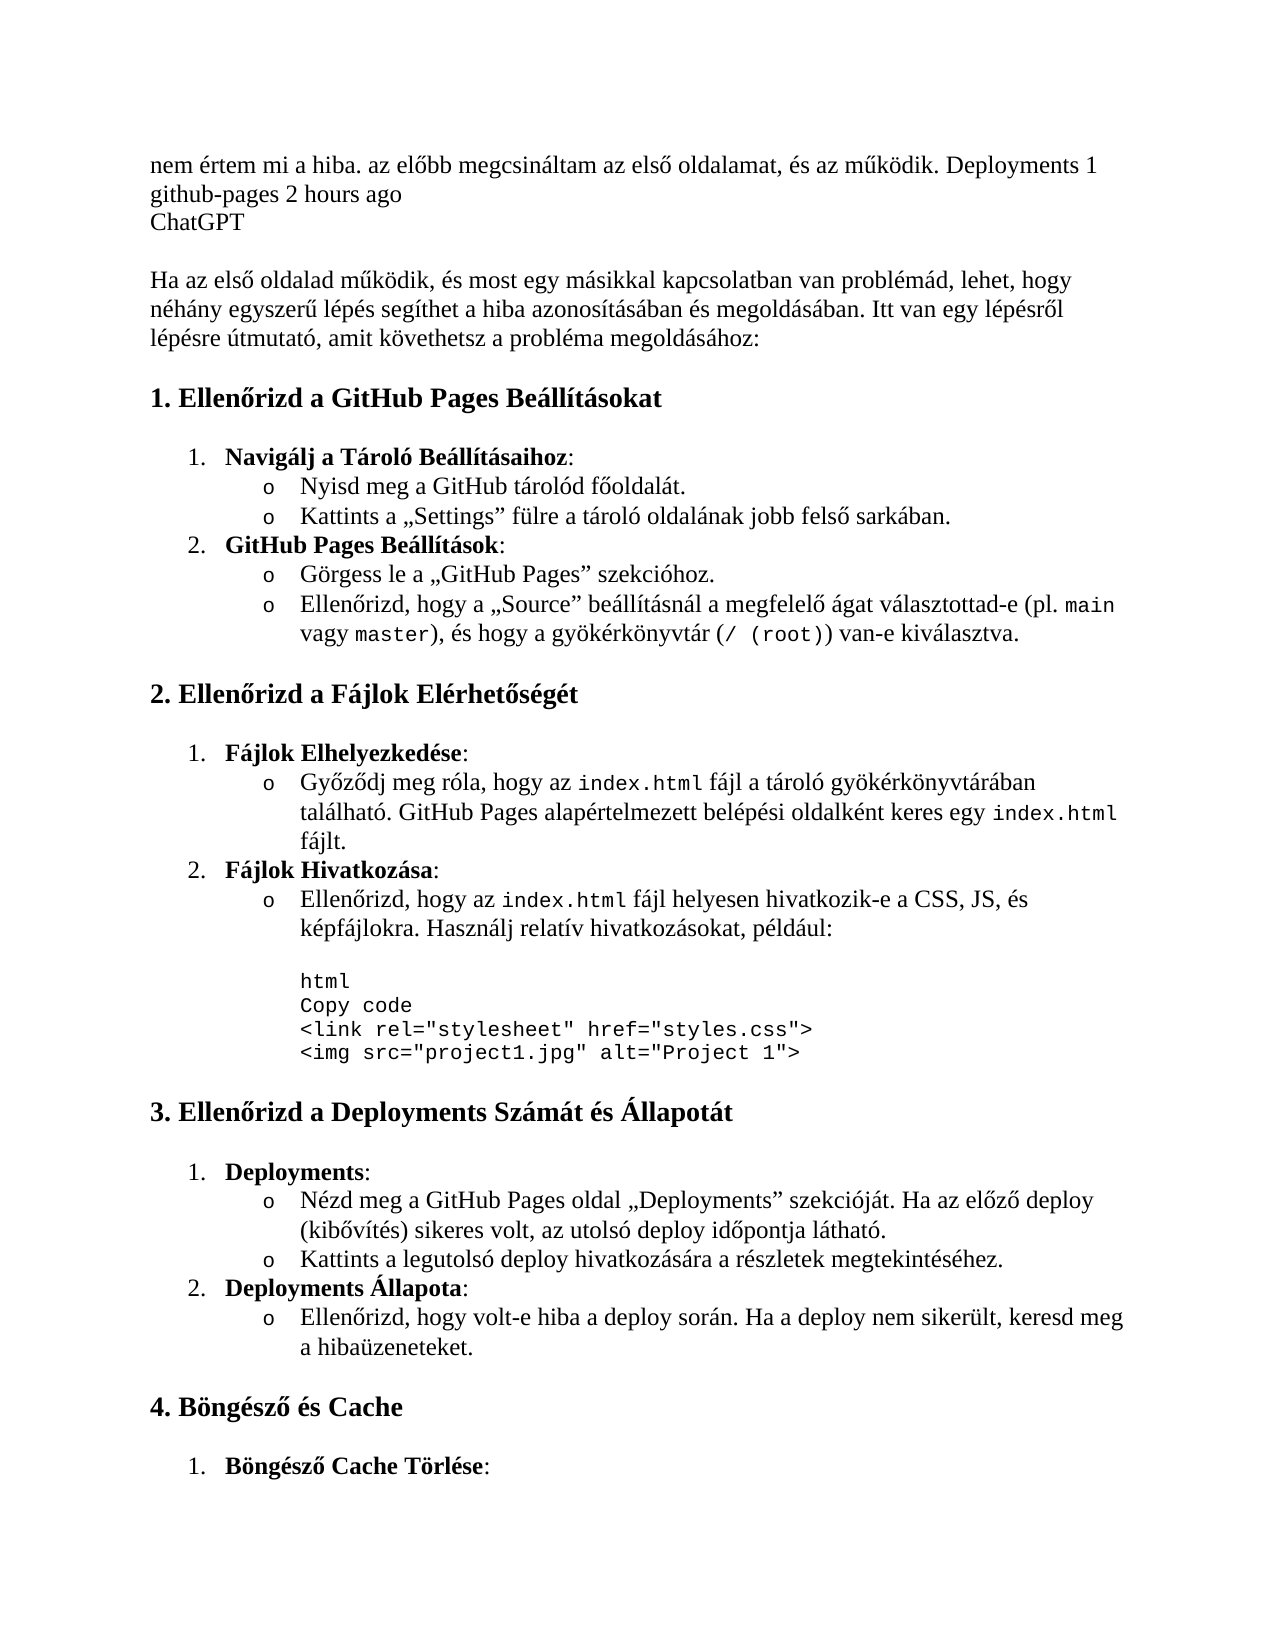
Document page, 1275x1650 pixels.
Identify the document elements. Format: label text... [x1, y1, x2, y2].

list Ellenőrizd, hogy az index.html fájl helyesen hivatkozik-e a CSS, JS, és képfájlokra. Használj relatív hivatkozásokat, például: [262, 884, 1125, 942]
list Deployments Állapota: [187, 1273, 1125, 1302]
text html [300, 971, 1125, 995]
text 2. Ellenőrizd a Fájlok Elérhetőségét [150, 677, 1125, 709]
text nem értem mi a hiba. az előbb megcsináltam az első oldalamat, és az működik. Deployments 1 github-pages 2 hours ago [150, 150, 1125, 207]
list Böngésző Cache Törlése: [187, 1451, 1125, 1480]
list Nézd meg a GitHub Pages oldal „Deployments” szekcióját. Ha az előző deploy (kibővítés) sikeres volt, az utolsó deploy időpontja látható. [262, 1186, 1125, 1244]
text <link rel="stylesheet" href="styles.css"> [300, 1019, 1125, 1042]
list Győződj meg róla, hogy az index.html fájl a tároló gyökérkönyvtárában található. GitHub Pages alapértelmezett belépési oldalként keres egy index.html fájlt. [262, 767, 1125, 855]
list Görgess le a „GitHub Pages” szekcióhoz. [262, 559, 1125, 589]
list Ellenőrizd, hogy a „Source” beállításnál a megfelelő ágat választottad-e (pl. main vagy master), és hogy a gyökérkönyvtár (/ (root)) van-e kiválasztva. [262, 589, 1125, 648]
list Navigálj a Tároló Beállításaihoz: [187, 442, 1125, 471]
text Ha az első oldalad működik, és most egy másikkal kapcsolatban van problémád, lehet, hogy néhány egyszerű lépés segíthet a hiba azonosításában és megoldásában. Itt van egy lépésről lépésre útmutató, amit követhetsz a probléma megoldásához: [150, 265, 1125, 352]
text 4. Böngésző és Cache [150, 1390, 1125, 1422]
list Kattints a legutolsó deploy hivatkozására a részletek megtekintéséhez. [262, 1244, 1125, 1273]
text 3. Ellenőrizd a Deployments Számát és Állapotát [150, 1095, 1125, 1128]
text 1. Ellenőrizd a GitHub Pages Beállításokat [150, 381, 1125, 413]
list Fájlok Hivatkozása: [187, 855, 1125, 884]
list Kattints a „Settings” fülre a tároló oldalának jobb felső sarkában. [262, 501, 1125, 530]
text Copy code [300, 995, 1125, 1019]
list Nyisd meg a GitHub tárolód főoldalát. [262, 471, 1125, 501]
text ChatGPT [150, 207, 1125, 236]
list Ellenőrizd, hogy volt-e hiba a deploy során. Ha a deploy nem sikerült, keresd meg a hibaüzeneteket. [262, 1302, 1125, 1361]
text <img src="project1.jpg" alt="Project 1"> [300, 1042, 1125, 1066]
list Fájlok Elhelyezkedése: [187, 738, 1125, 767]
list GitHub Pages Beállítások: [187, 530, 1125, 559]
list Deployments: [187, 1157, 1125, 1186]
